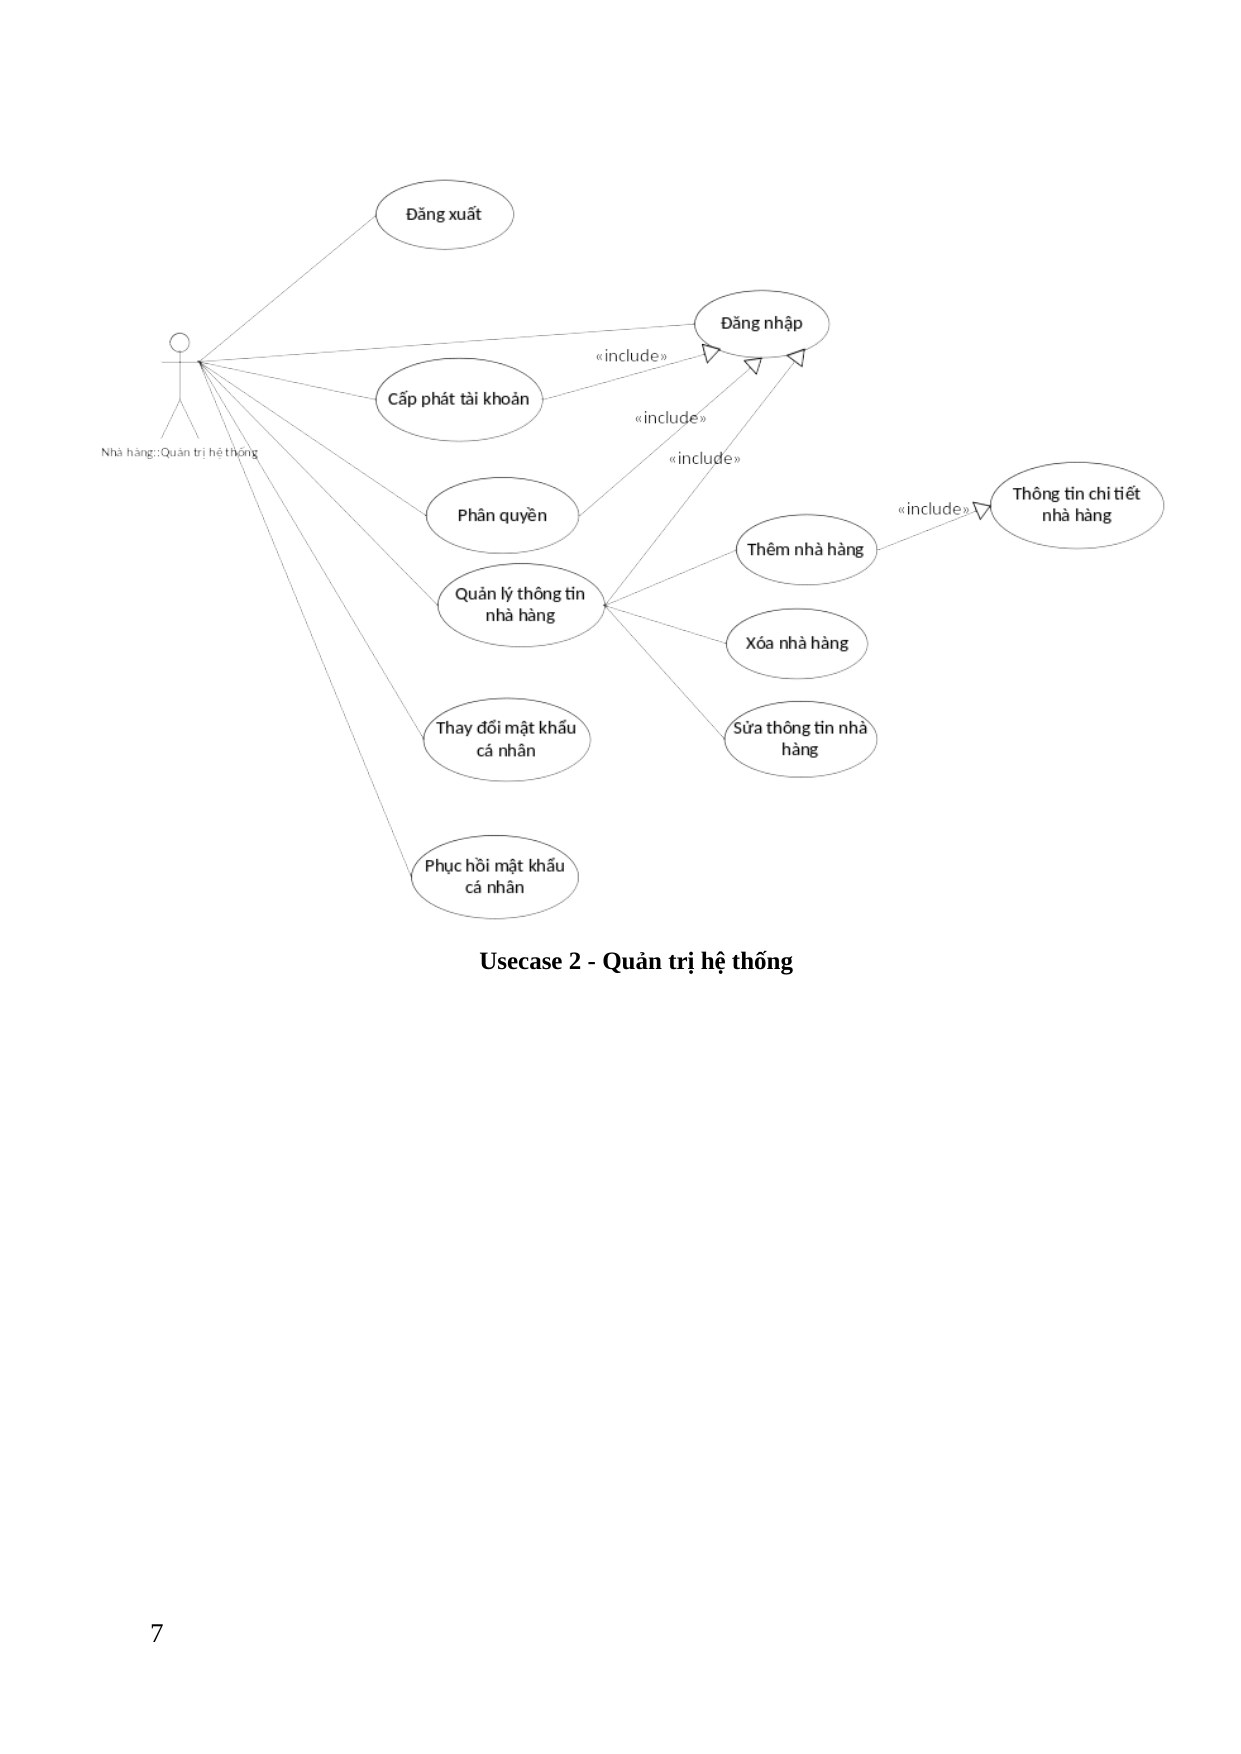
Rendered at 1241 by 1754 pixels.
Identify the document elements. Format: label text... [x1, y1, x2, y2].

text Usecase 2 - Quản trị hệ thống [150, 946, 1122, 975]
